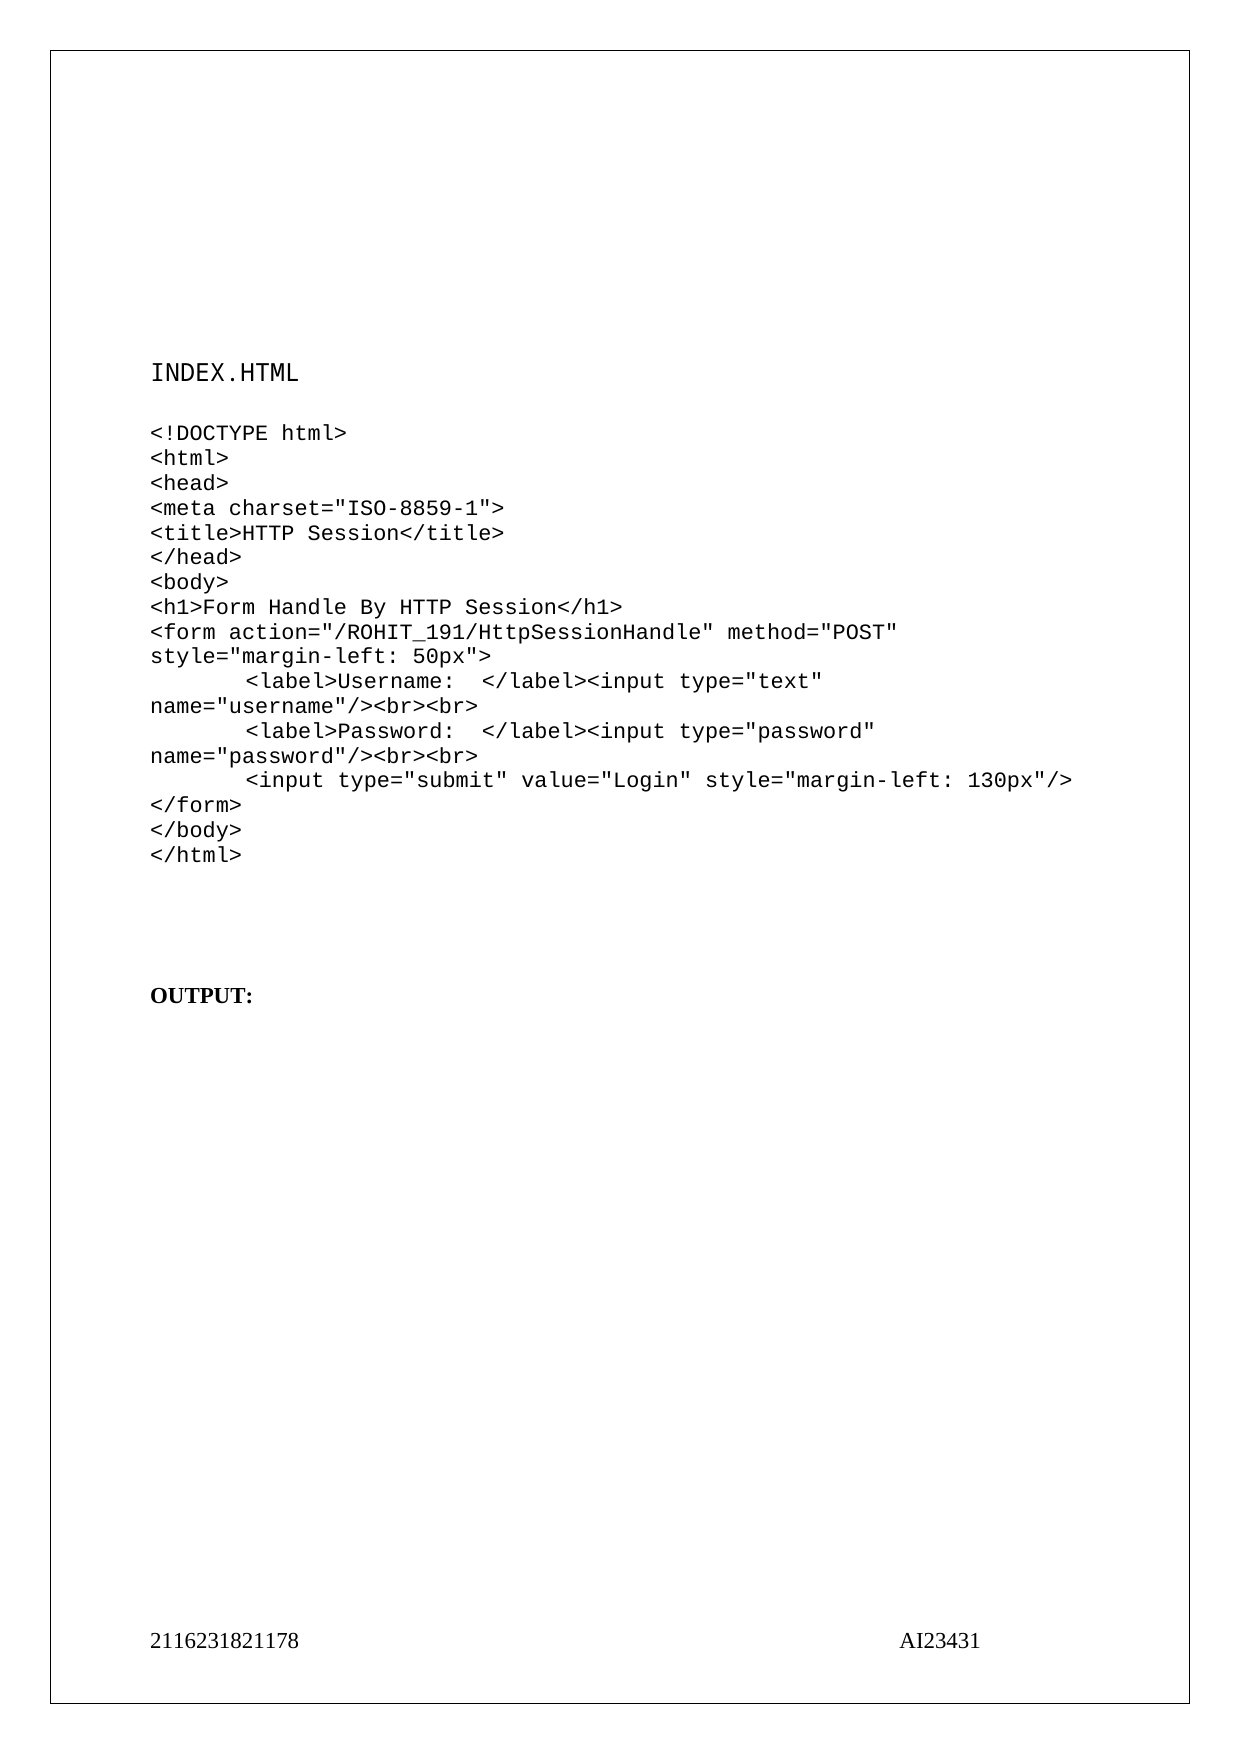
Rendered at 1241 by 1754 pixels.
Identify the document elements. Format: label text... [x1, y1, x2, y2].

text <html> [150, 447, 1090, 472]
text <h1>Form Handle By HTTP Session</h1> [150, 596, 1090, 621]
text <title>HTTP Session</title> [150, 522, 1090, 546]
text <form action="/ROHIT_191/HttpSessionHandle" method="POST" style="margin-left: 50px"> [150, 621, 1090, 670]
text <!DOCTYPE html> [150, 422, 1090, 447]
text </head> [150, 546, 1090, 571]
text </html> [150, 844, 1090, 869]
text <input type="submit" value="Login" style="margin-left: 130px"/> [150, 769, 1090, 794]
text <head> [150, 472, 1090, 497]
text <label>Username: </label><input type="text" name="username"/><br><br> [150, 670, 1090, 720]
text </form> [150, 794, 1090, 819]
text OUTPUT: [150, 982, 1090, 1008]
text </body> [150, 819, 1090, 844]
text INDEX.HTML [150, 354, 1090, 388]
text <label>Password: </label><input type="password" name="password"/><br><br> [150, 720, 1090, 769]
text <body> [150, 571, 1090, 596]
text <meta charset="ISO-8859-1"> [150, 497, 1090, 522]
